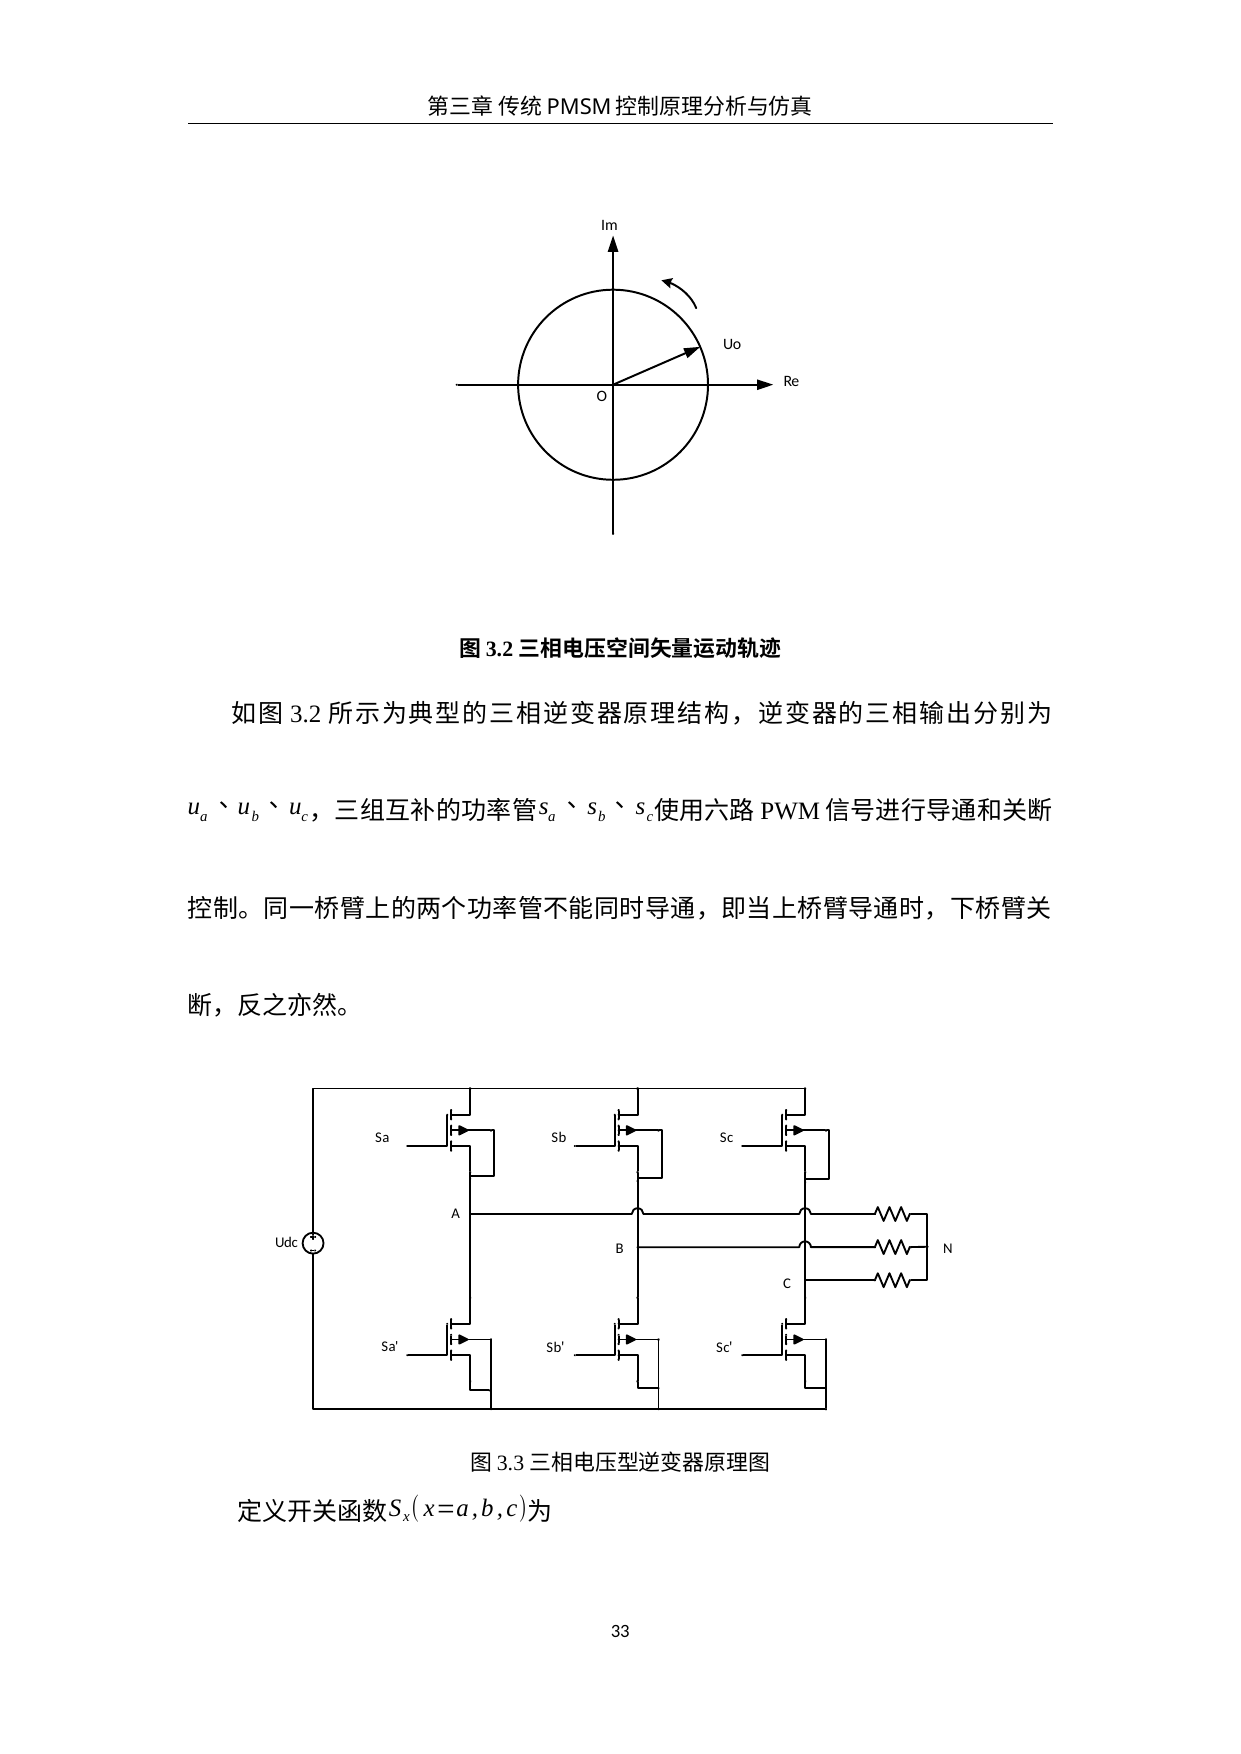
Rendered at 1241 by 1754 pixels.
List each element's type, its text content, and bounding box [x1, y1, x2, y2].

text 图3.3 三相电压型逆变器原理图 [187, 1444, 1053, 1477]
text 定义开关函数为 [187, 1477, 1053, 1542]
text 如图3.2所示为典型的三相逆变器原理结构，逆变器的三相输出分别为，三组互补的功率管使用六路PWM信号进行导通和关断控制。同一桥臂上的两个功率管不能同时导通，即当上桥臂导通时，下桥臂关断，反之亦然。 [187, 679, 1053, 1036]
text 图3.2 三相电压空间矢量运动轨迹 [187, 630, 1053, 663]
